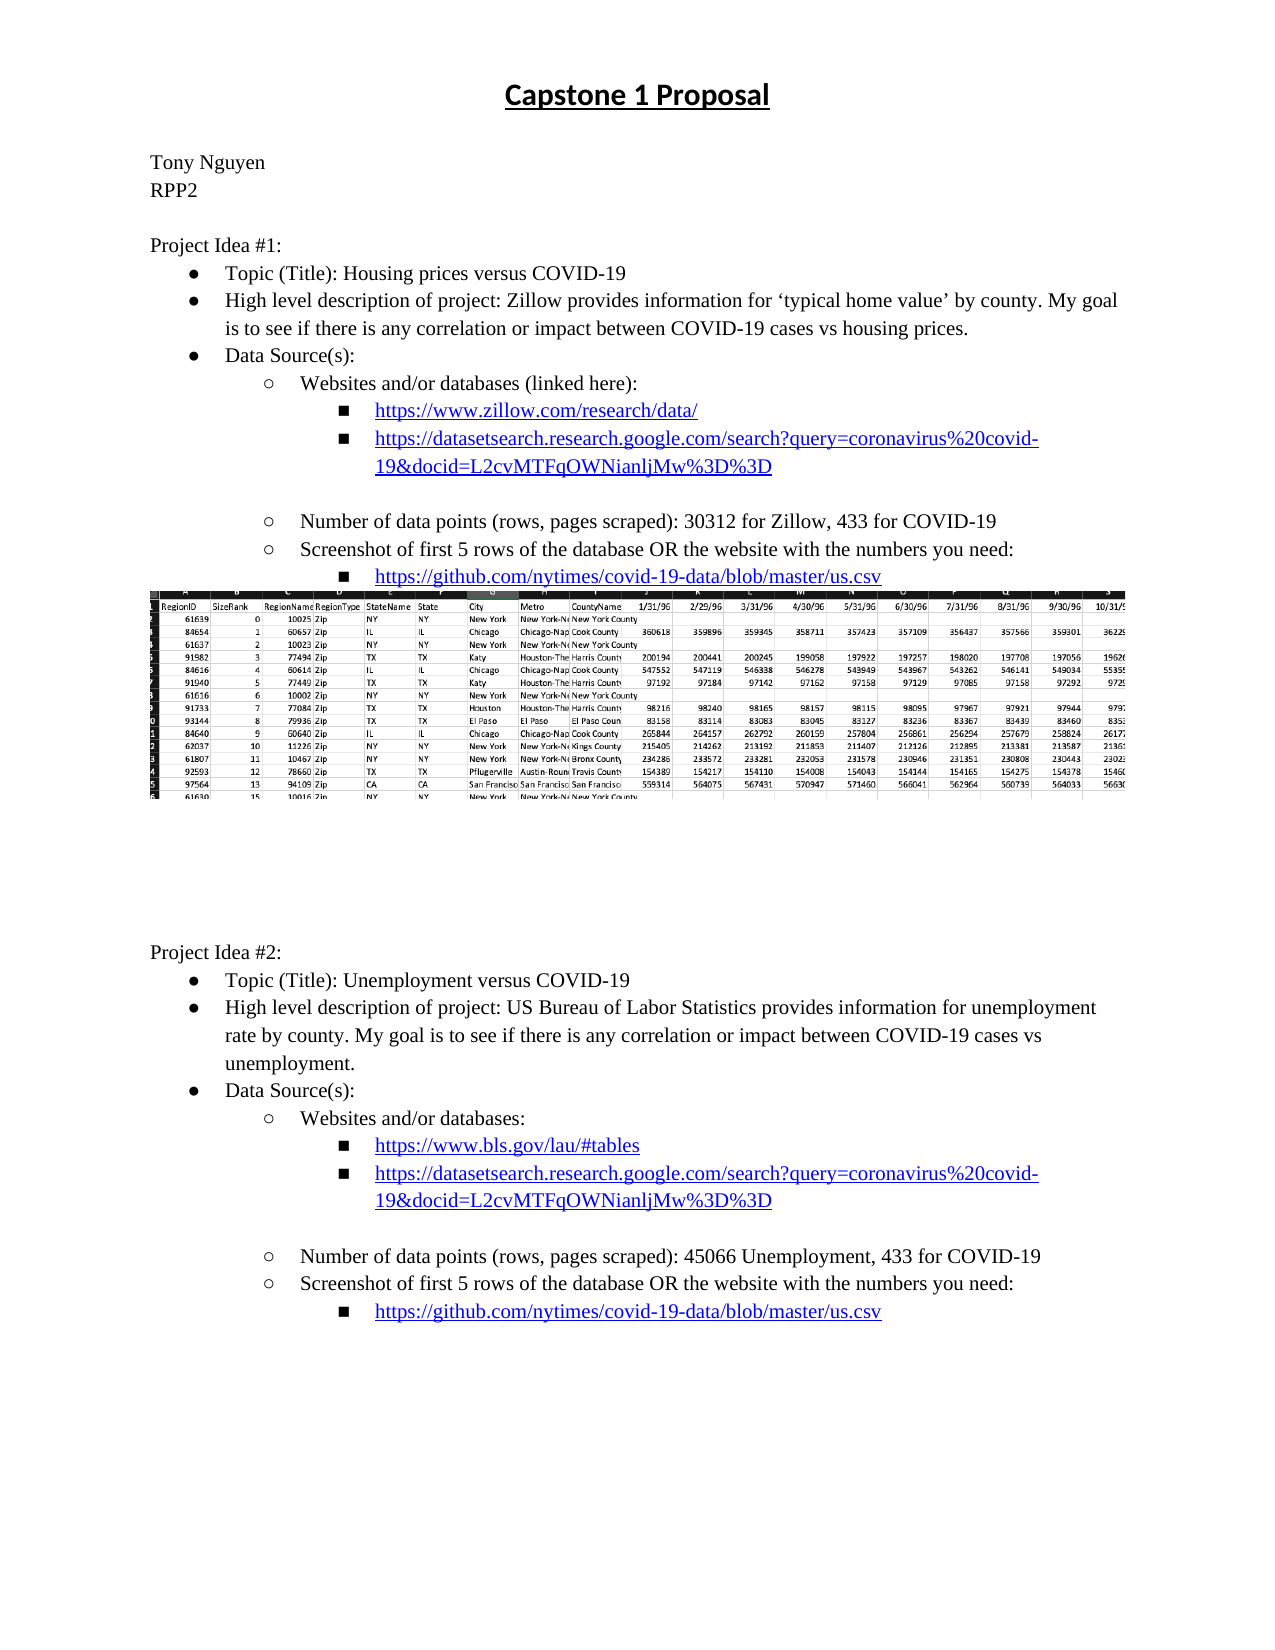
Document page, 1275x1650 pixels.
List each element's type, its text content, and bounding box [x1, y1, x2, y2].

list https://datasetsearch.research.google.com/search?query=coronavirus%20covid-19&docid=L2cvMTFqOWNianljMw%3D%3D [337, 1161, 1125, 1212]
list Number of data points (rows, pages scraped): 30312 for Zillow, 433 for COVID-19 [262, 509, 1125, 533]
list https://datasetsearch.research.google.com/search?query=coronavirus%20covid-19&docid=L2cvMTFqOWNianljMw%3D%3D [337, 426, 1125, 478]
list Data Source(s): [187, 343, 1125, 367]
list Data Source(s): [187, 1078, 1125, 1102]
list https://www.bls.gov/lau/#tables [337, 1133, 1125, 1157]
text RPP2 [150, 178, 1125, 202]
picture [150, 591, 1125, 799]
list https://github.com/nytimes/covid-19-data/blob/master/us.csv [337, 1299, 1125, 1323]
text Project Idea #1: [150, 233, 1125, 257]
list Screenshot of first 5 rows of the database OR the website with the numbers you need: [262, 1271, 1125, 1295]
list High level description of project: Zillow provides information for ‘typical home value’ by county. My goal is to see if there is any correlation or impact between COVID-19 cases vs housing prices. [187, 288, 1125, 340]
list Screenshot of first 5 rows of the database OR the website with the numbers you need: [262, 536, 1125, 561]
list Number of data points (rows, pages scraped): 45066 Unemployment, 433 for COVID-19 [262, 1244, 1125, 1268]
list Topic (Title): Housing prices versus COVID-19 [187, 260, 1125, 284]
list https://github.com/nytimes/covid-19-data/blob/master/us.csv [337, 564, 1125, 588]
text Project Idea #2: [150, 940, 1125, 964]
list Websites and/or databases (linked here): [262, 371, 1125, 395]
list High level description of project: US Bureau of Labor Statistics provides information for unemployment rate by county. My goal is to see if there is any correlation or impact between COVID-19 cases vs unemployment. [187, 995, 1125, 1074]
list Topic (Title): Unemployment versus COVID-19 [187, 968, 1125, 992]
list Websites and/or databases: [262, 1106, 1125, 1130]
text Tony Nguyen [150, 150, 1125, 174]
list https://www.zillow.com/research/data/ [337, 398, 1125, 422]
